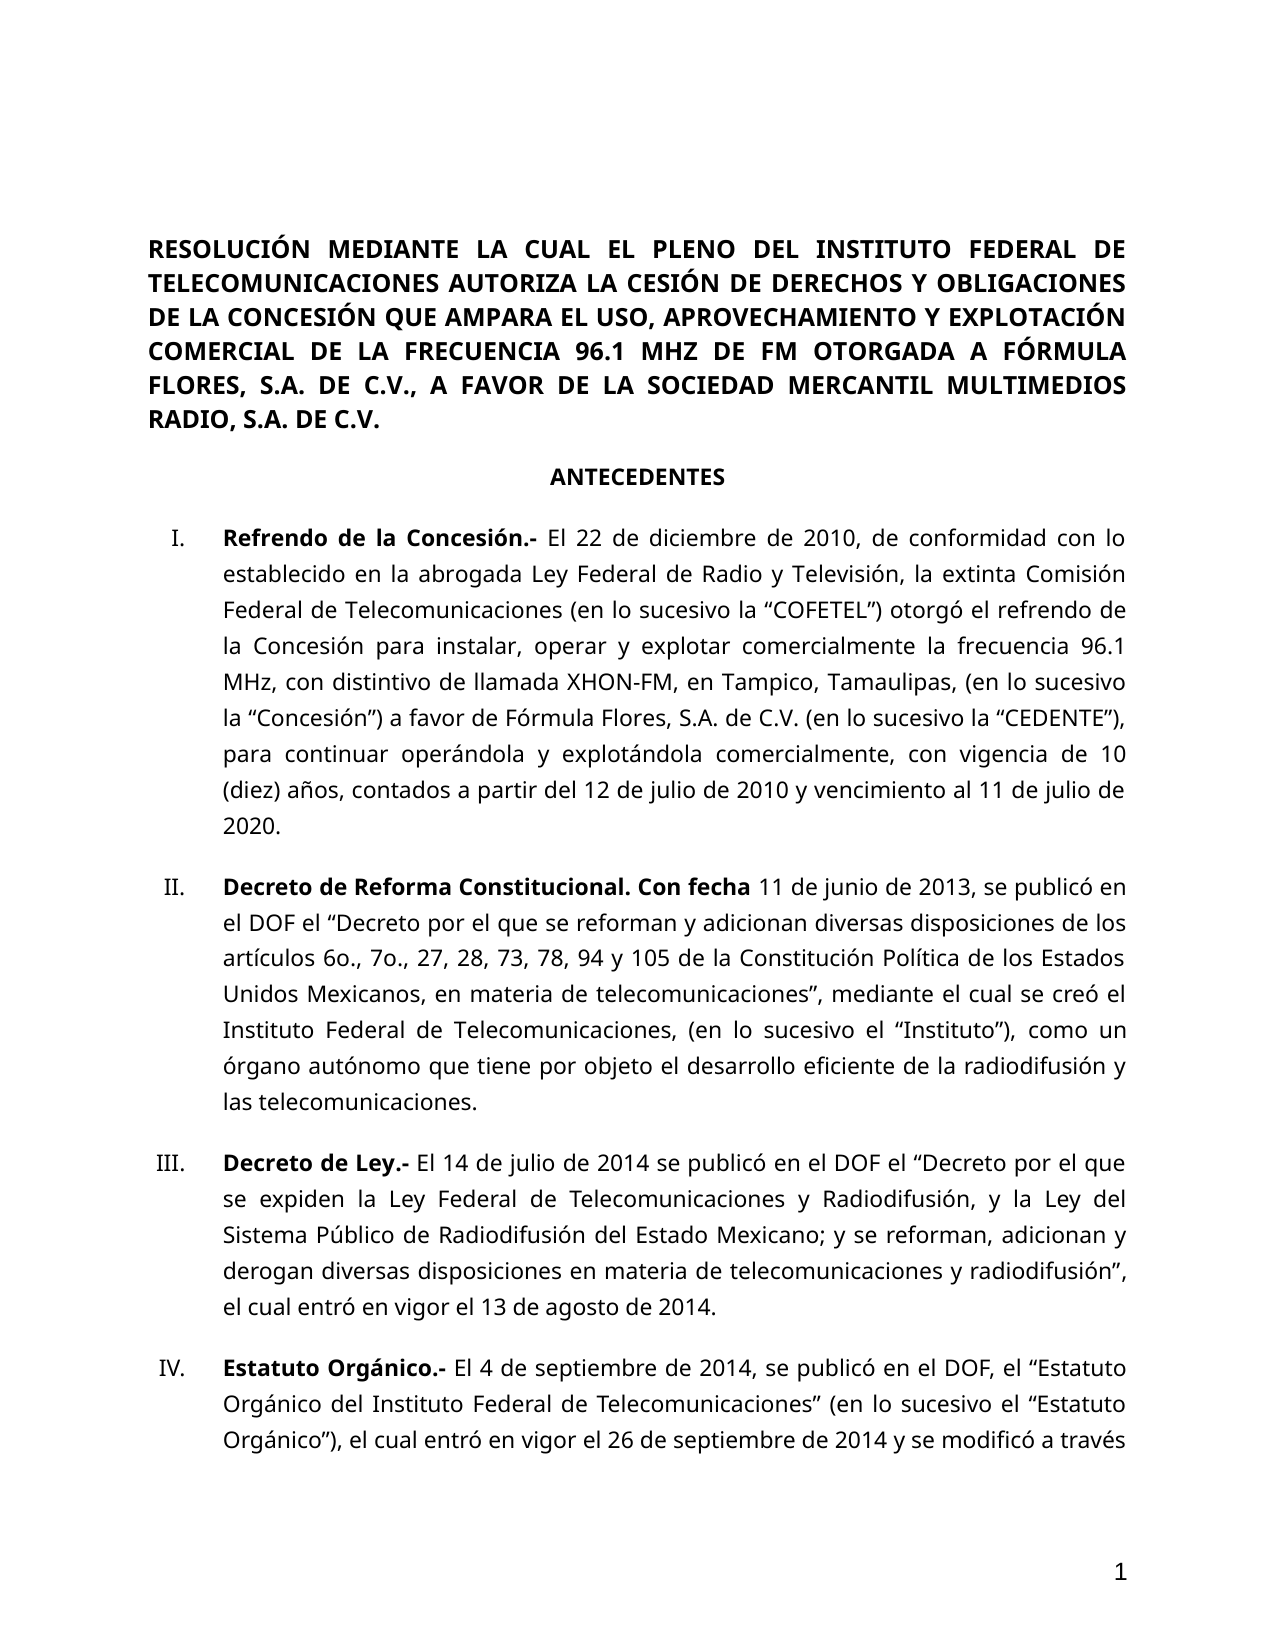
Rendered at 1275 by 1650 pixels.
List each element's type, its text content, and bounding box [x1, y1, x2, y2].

list Decreto de Reforma Constitucional. Con fecha 11 de junio de 2013, se publicó en el DOF el “Decreto por el que se reforman y adicionan diversas disposiciones de los artículos 6o., 7o., 27, 28, 73, 78, 94 y 105 de la Constitución Política de los Estados Unidos Mexicanos, en materia de telecomunicaciones”, mediante el cual se creó el Instituto Federal de Telecomunicaciones, (en lo sucesivo el “Instituto”), como un órgano autónomo que tiene por objeto el desarrollo eficiente de la radiodifusión y las telecomunicaciones. [185, 871, 1127, 1117]
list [185, 1352, 1127, 1455]
list Decreto de Ley.- El 14 de julio de 2014 se publicó en el DOF el “Decreto por el que se expiden la Ley Federal de Telecomunicaciones y Radiodifusión, y la Ley del Sistema Público de Radiodifusión del Estado Mexicano; y se reforman, adicionan y derogan diversas disposiciones en materia de telecomunicaciones y radiodifusión”, el cual entró en vigor el 13 de agosto de 2014. [185, 1147, 1127, 1322]
subtitle ANTECEDENTES [148, 461, 1127, 492]
subtitle RESOLUCIÓN MEDIANTE LA CUAL EL PLENO DEL INSTITUTO FEDERAL DE TELECOMUNICACIONES AUTORIZA LA CESIÓN DE DERECHOS Y OBLIGACIONES DE LA CONCESIÓN QUE AMPARA EL USO, APROVECHAMIENTO Y EXPLOTACIÓN COMERCIAL DE LA FRECUENCIA 96.1 MHZ DE FM OTORGADA A FÓRMULA FLORES, S.A. DE C.V., A FAVOR DE LA SOCIEDAD MERCANTIL MULTIMEDIOS RADIO, S.A. DE C.V. [148, 232, 1127, 436]
list Refrendo de la Concesión.- El 22 de diciembre de 2010, de conformidad con lo establecido en la abrogada Ley Federal de Radio y Televisión, la extinta Comisión Federal de Telecomunicaciones (en lo sucesivo la “COFETEL”) otorgó el refrendo de la Concesión para instalar, operar y explotar comercialmente la frecuencia 96.1 MHz, con distintivo de llamada XHON-FM, en Tampico, Tamaulipas, (en lo sucesivo la “Concesión”) a favor de Fórmula Flores, S.A. de C.V. (en lo sucesivo la “CEDENTE”), para continuar operándola y explotándola comercialmente, con vigencia de 10 (diez) años, contados a partir del 12 de julio de 2010 y vencimiento al 11 de julio de 2020. [185, 522, 1127, 841]
